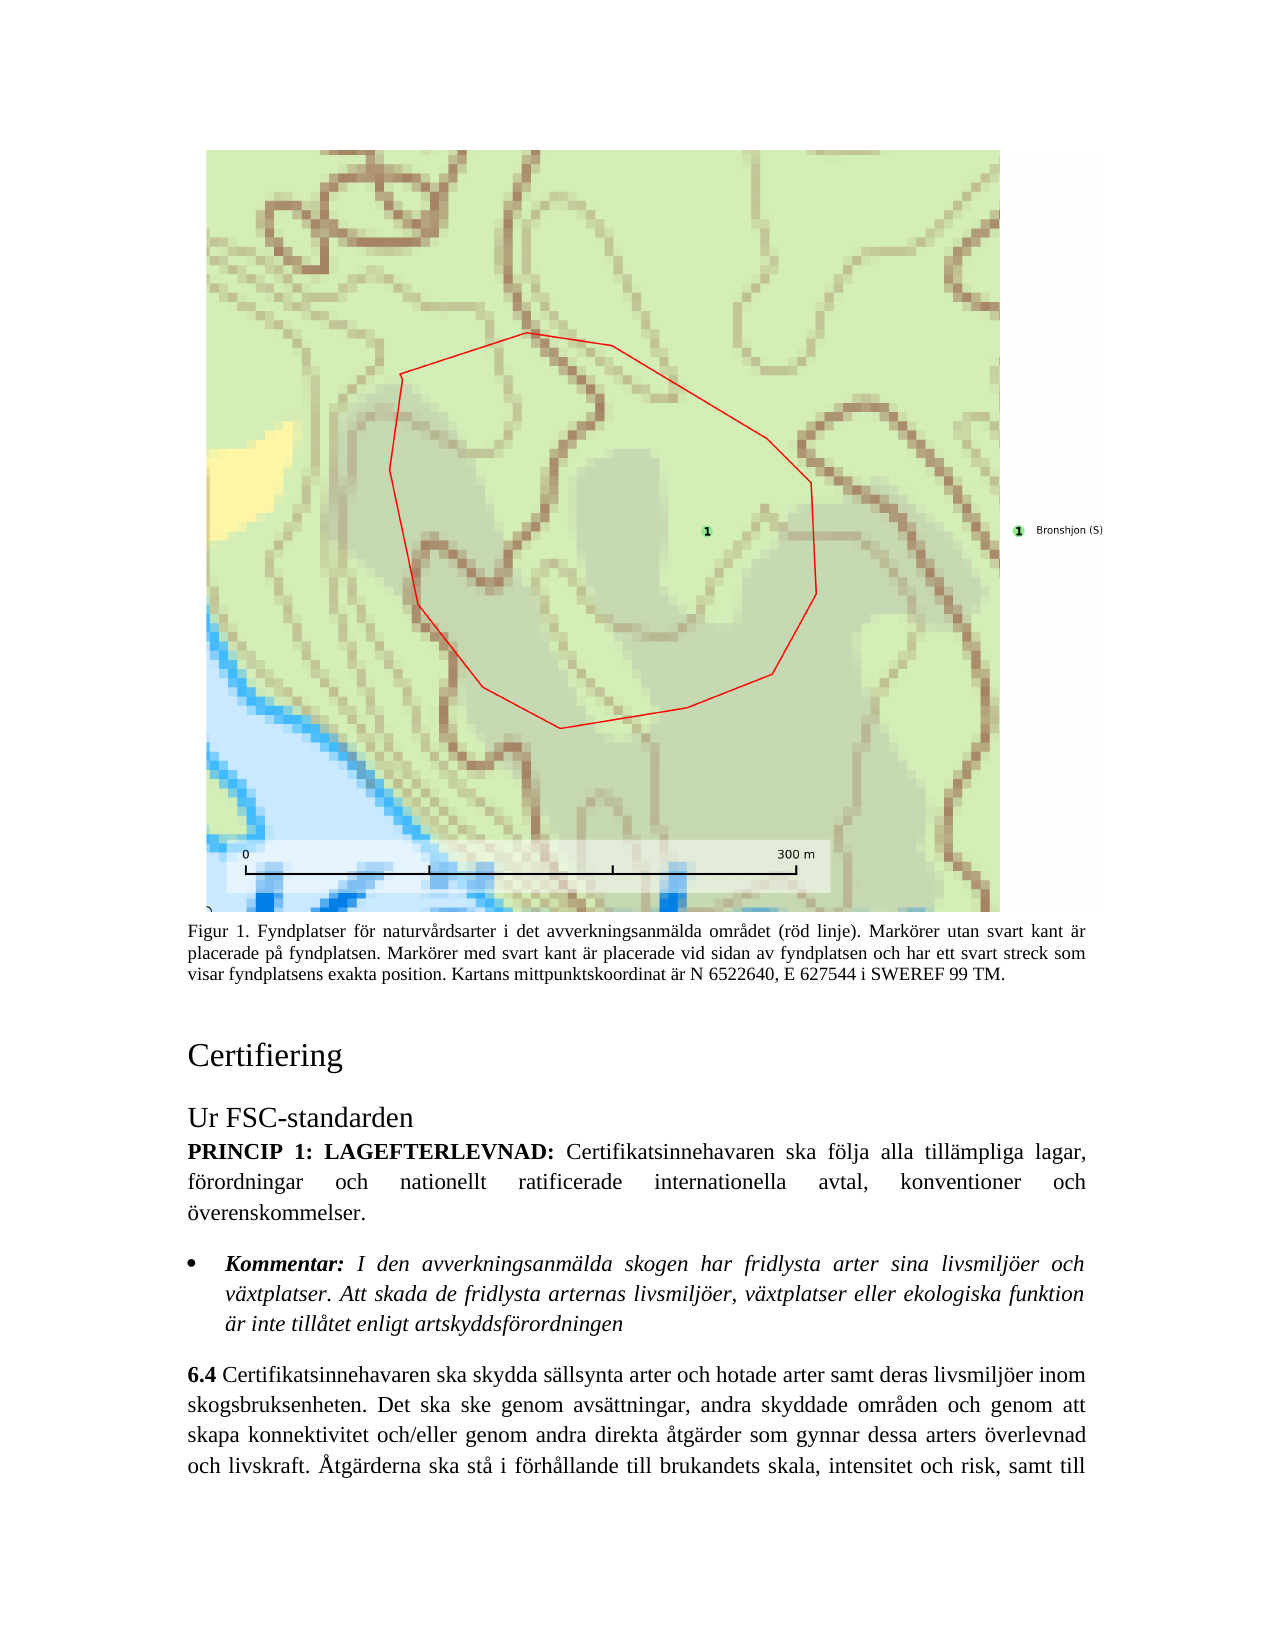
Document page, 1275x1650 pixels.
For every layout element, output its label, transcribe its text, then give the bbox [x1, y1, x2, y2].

text Figur 1. Fyndplatser för naturvårdsarter i det avverkningsanmälda området (röd linje). Markörer utan svart kant är placerade på fyndplatsen. Markörer med svart kant är placerade vid sidan av fyndplatsen och har ett svart streck som visar fyndplatsens exakta position. Kartans mittpunktskoordinat är N 6522640, E 627544 i SWEREF 99 TM. [187, 920, 1087, 985]
text PRINCIP 1: LAGEFTERLEVNAD: Certifikatsinnehavaren ska följa alla tillämpliga lagar, förordningar och nationellt ratificerade internationella avtal, konventioner och överenskommelser. [187, 1138, 1087, 1225]
list Kommentar: I den avverkningsanmälda skogen har fridlysta arter sina livsmiljöer och växtplatser. Att skada de fridlysta arternas livsmiljöer, växtplatser eller ekologiska funktion är inte tillåtet enligt artskyddsförordningen [187, 1250, 1087, 1336]
subtitle Certifiering [187, 1035, 1087, 1073]
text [187, 1361, 1087, 1478]
subtitle Ur FSC-standarden [187, 1100, 1087, 1133]
picture [206, 150, 1107, 912]
